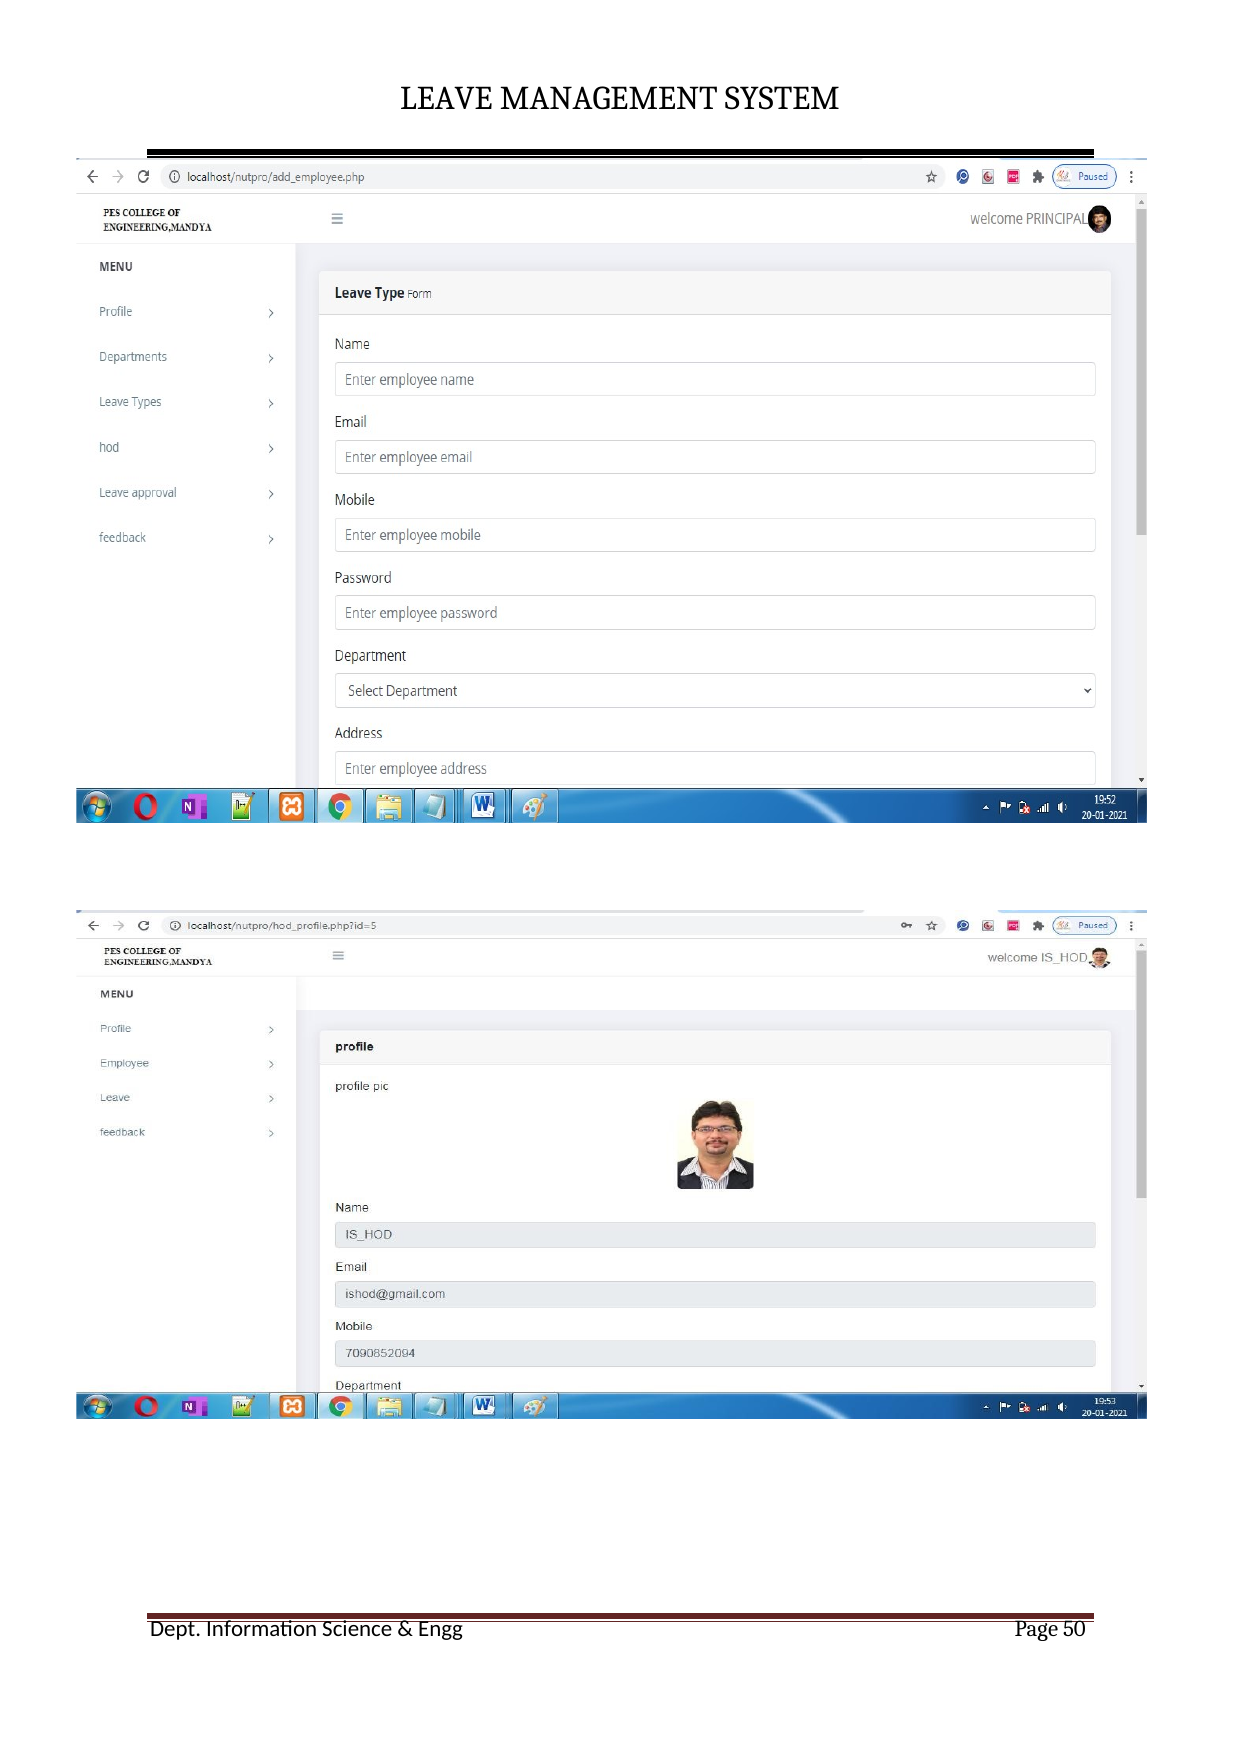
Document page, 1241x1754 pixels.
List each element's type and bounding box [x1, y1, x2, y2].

picture [76, 910, 1147, 1419]
picture [76, 158, 1147, 823]
